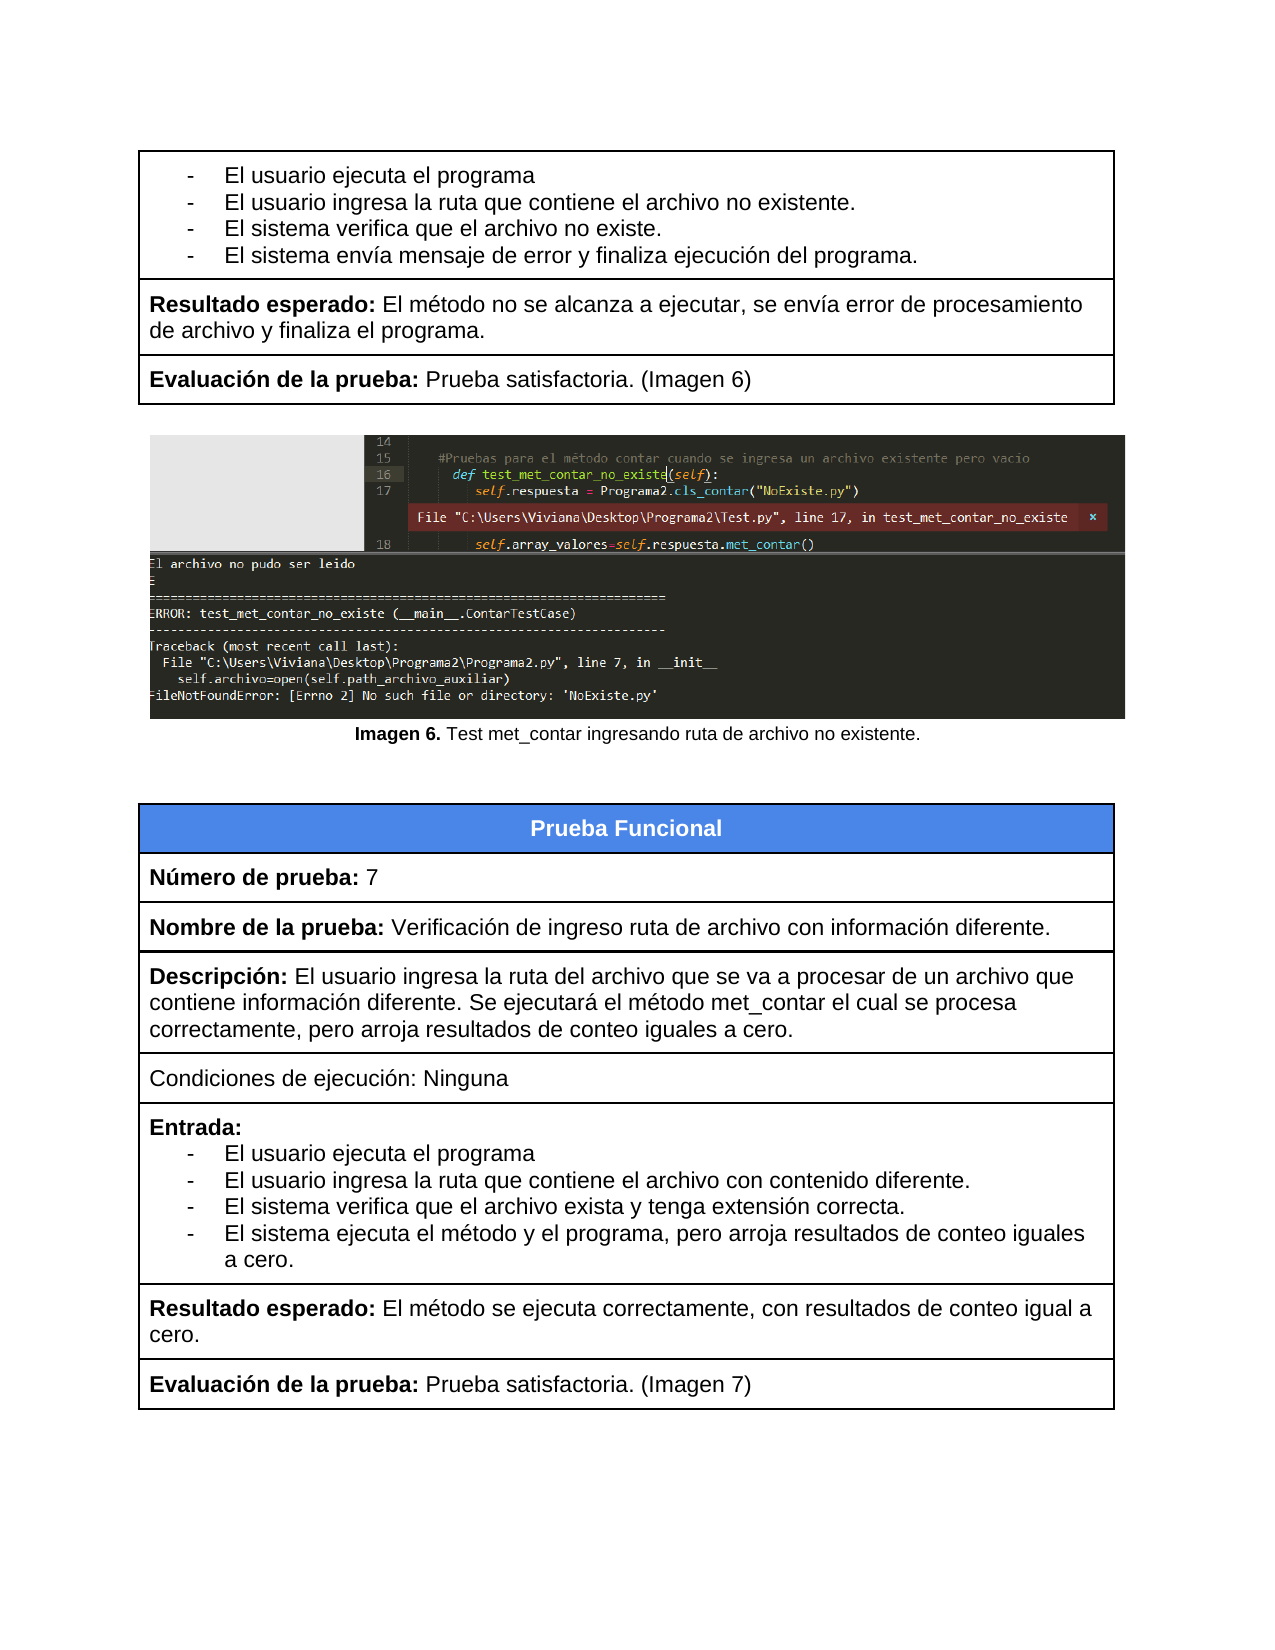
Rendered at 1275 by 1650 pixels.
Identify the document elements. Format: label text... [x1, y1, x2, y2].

table_cell Evaluación de la prueba: Prueba satisfactoria. (Imagen 7) [140, 1360, 1113, 1407]
table_cell Resultado esperado: El método se ejecuta correctamente, con resultados de conteo igual a cero. [140, 1285, 1113, 1358]
table_cell Resultado esperado: El método no se alcanza a ejecutar, se envía error de procesamiento de archivo y finaliza el programa. [140, 280, 1113, 354]
table_cell Número de prueba: 7 [140, 854, 1113, 901]
text Imagen 6. Test met_contar ingresando ruta de archivo no existente. [150, 723, 1125, 744]
table_cell Nombre de la prueba: Verificación de ingreso ruta de archivo con información diferente. [140, 903, 1113, 950]
table_cell Evaluación de la prueba: Prueba satisfactoria. (Imagen 6) [140, 356, 1113, 403]
table_cell Descripción: El usuario ingresa la ruta del archivo que se va a procesar de un archivo que contiene información diferente. Se ejecutará el método met_contar el cual se procesa correctamente, pero arroja resultados de conteo iguales a cero. [140, 953, 1113, 1052]
table_cell Entrada: El usuario ejecuta el programa El usuario ingresa la ruta que contiene el archivo con contenido diferente. El sistema verifica que el archivo exista y tenga extensión correcta. El sistema ejecuta el método y el programa, pero arroja resultados de conteo iguales a cero. [140, 1104, 1113, 1283]
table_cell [140, 152, 1113, 278]
table_header Prueba Funcional [140, 805, 1113, 852]
table_cell Condiciones de ejecución: Ninguna [140, 1054, 1113, 1102]
picture [150, 435, 1125, 719]
